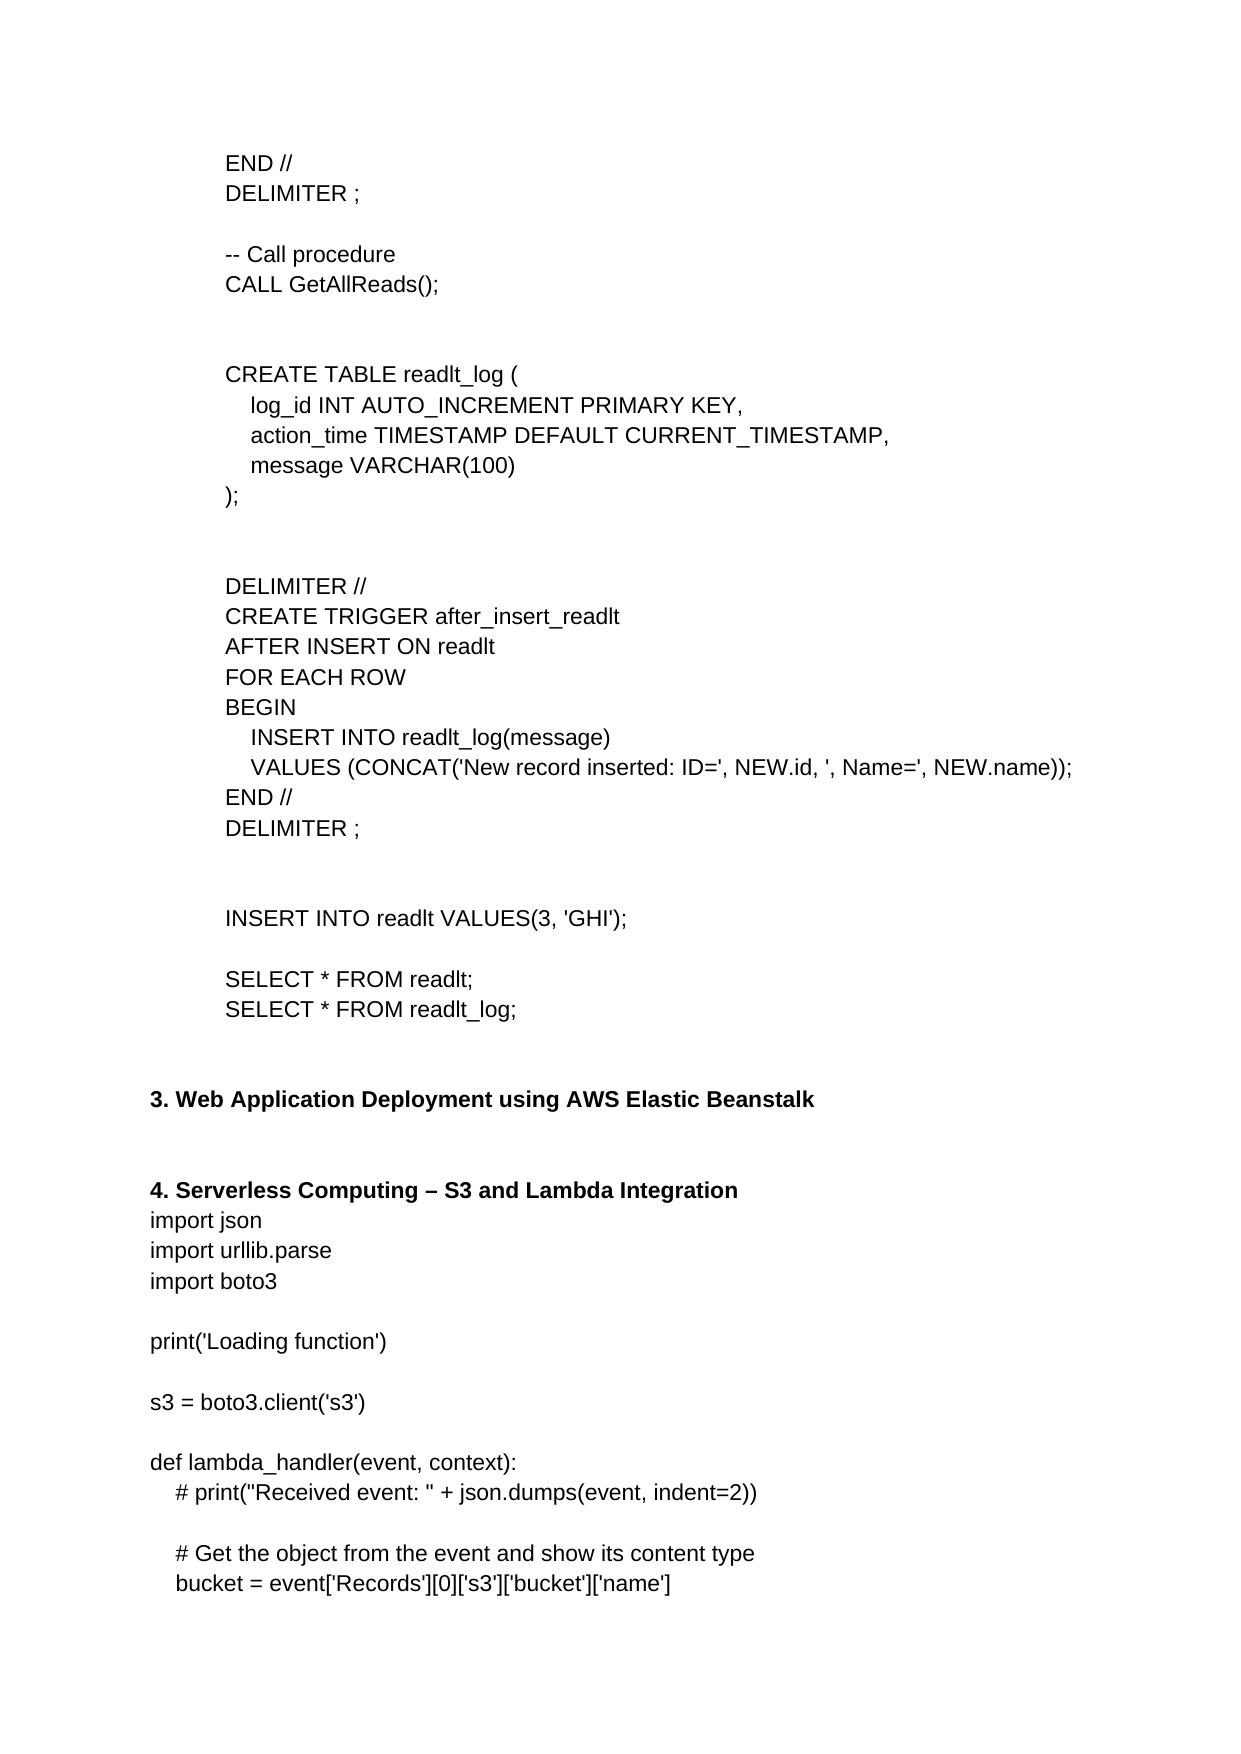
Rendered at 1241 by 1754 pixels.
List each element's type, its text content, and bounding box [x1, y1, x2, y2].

text message VARCHAR(100) [225, 452, 1090, 478]
text INSERT INTO readlt_log(message) [225, 724, 1090, 750]
text VALUES (CONCAT('New record inserted: ID=', NEW.id, ', Name=', NEW.name)); [225, 754, 1090, 781]
text CREATE TRIGGER after_insert_readlt [225, 603, 1090, 629]
text import boto3 [150, 1268, 1090, 1294]
text BEGIN [225, 694, 1090, 720]
text import urllib.parse [150, 1237, 1090, 1264]
text ); [225, 482, 1090, 509]
text SELECT * FROM readlt_log; [225, 996, 1090, 1022]
text # Get the object from the event and show its content type [150, 1539, 1090, 1566]
text bucket = event['Records'][0]['s3']['bucket']['name'] [150, 1570, 1090, 1596]
text END // [225, 150, 1090, 176]
text AFTER INSERT ON readlt [225, 633, 1090, 660]
text DELIMITER ; [225, 814, 1090, 841]
text # print("Received event: " + json.dumps(event, indent=2)) [150, 1479, 1090, 1506]
text log_id INT AUTO_INCREMENT PRIMARY KEY, [225, 392, 1090, 418]
text print('Loading function') [150, 1328, 1090, 1354]
text CREATE TABLE readlt_log ( [225, 301, 1090, 388]
text DELIMITER ; [225, 180, 1090, 207]
text INSERT INTO readlt VALUES(3, 'GHI'); [225, 845, 1090, 932]
text END // [225, 784, 1090, 811]
text 3. Web Application Deployment using AWS Elastic Beanstalk [150, 1086, 1090, 1113]
text def lambda_handler(event, context): [150, 1449, 1090, 1475]
text import json [150, 1207, 1090, 1234]
text DELIMITER // [225, 512, 1090, 599]
text 4. Serverless Computing – S3 and Lambda Integration [150, 1177, 1090, 1203]
text action_time TIMESTAMP DEFAULT CURRENT_TIMESTAMP, [225, 422, 1090, 448]
text s3 = boto3.client('s3') [150, 1388, 1090, 1415]
text FOR EACH ROW [225, 663, 1090, 690]
text -- Call procedure [225, 241, 1090, 267]
text CALL GetAllReads(); [225, 271, 1090, 297]
text SELECT * FROM readlt; [225, 966, 1090, 992]
